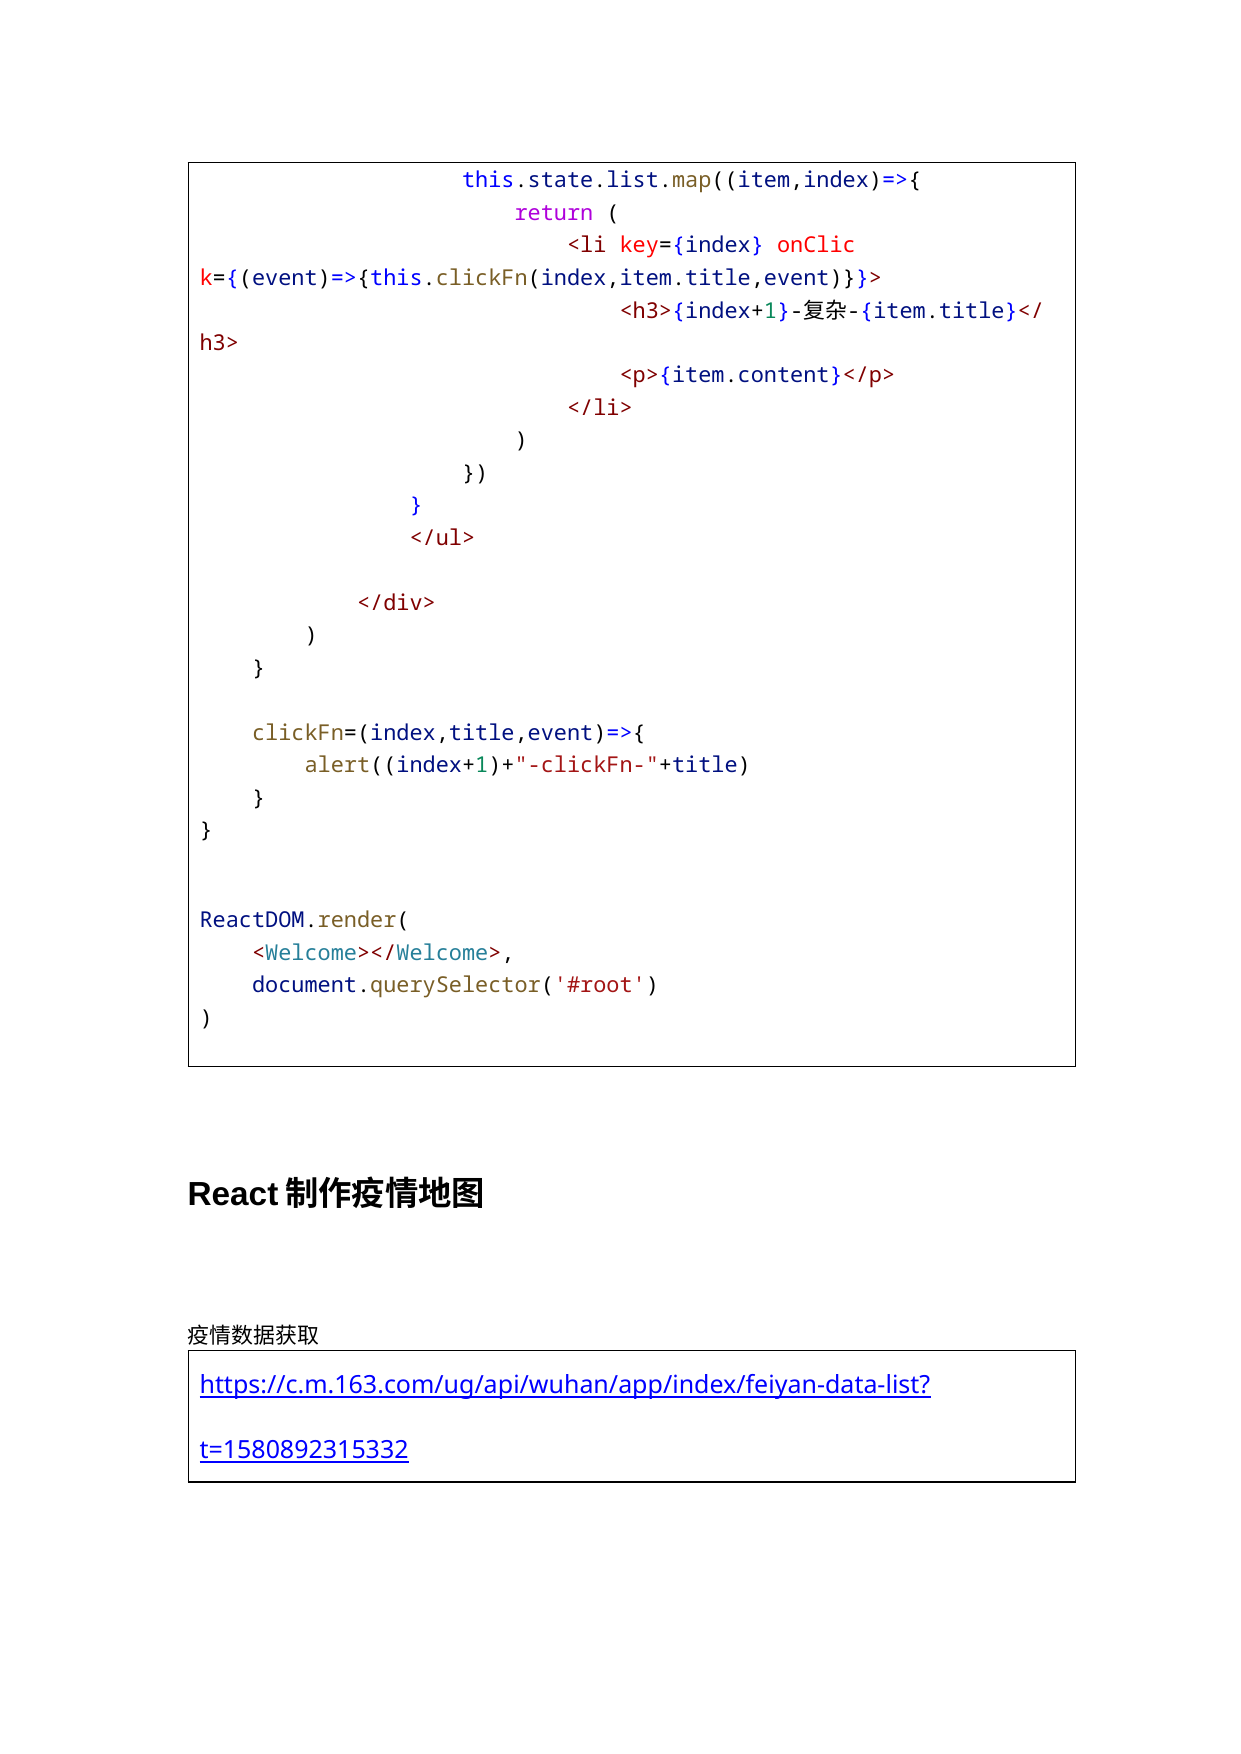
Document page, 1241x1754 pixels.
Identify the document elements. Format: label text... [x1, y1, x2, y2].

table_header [189, 163, 1075, 1066]
table_header https://c.m.163.com/ug/api/wuhan/app/index/feiyan-data-list?t=1580892315332 [189, 1351, 1075, 1481]
subtitle React制作疫情地图 [187, 1159, 1053, 1224]
text 疫情数据获取 [187, 1318, 1053, 1350]
